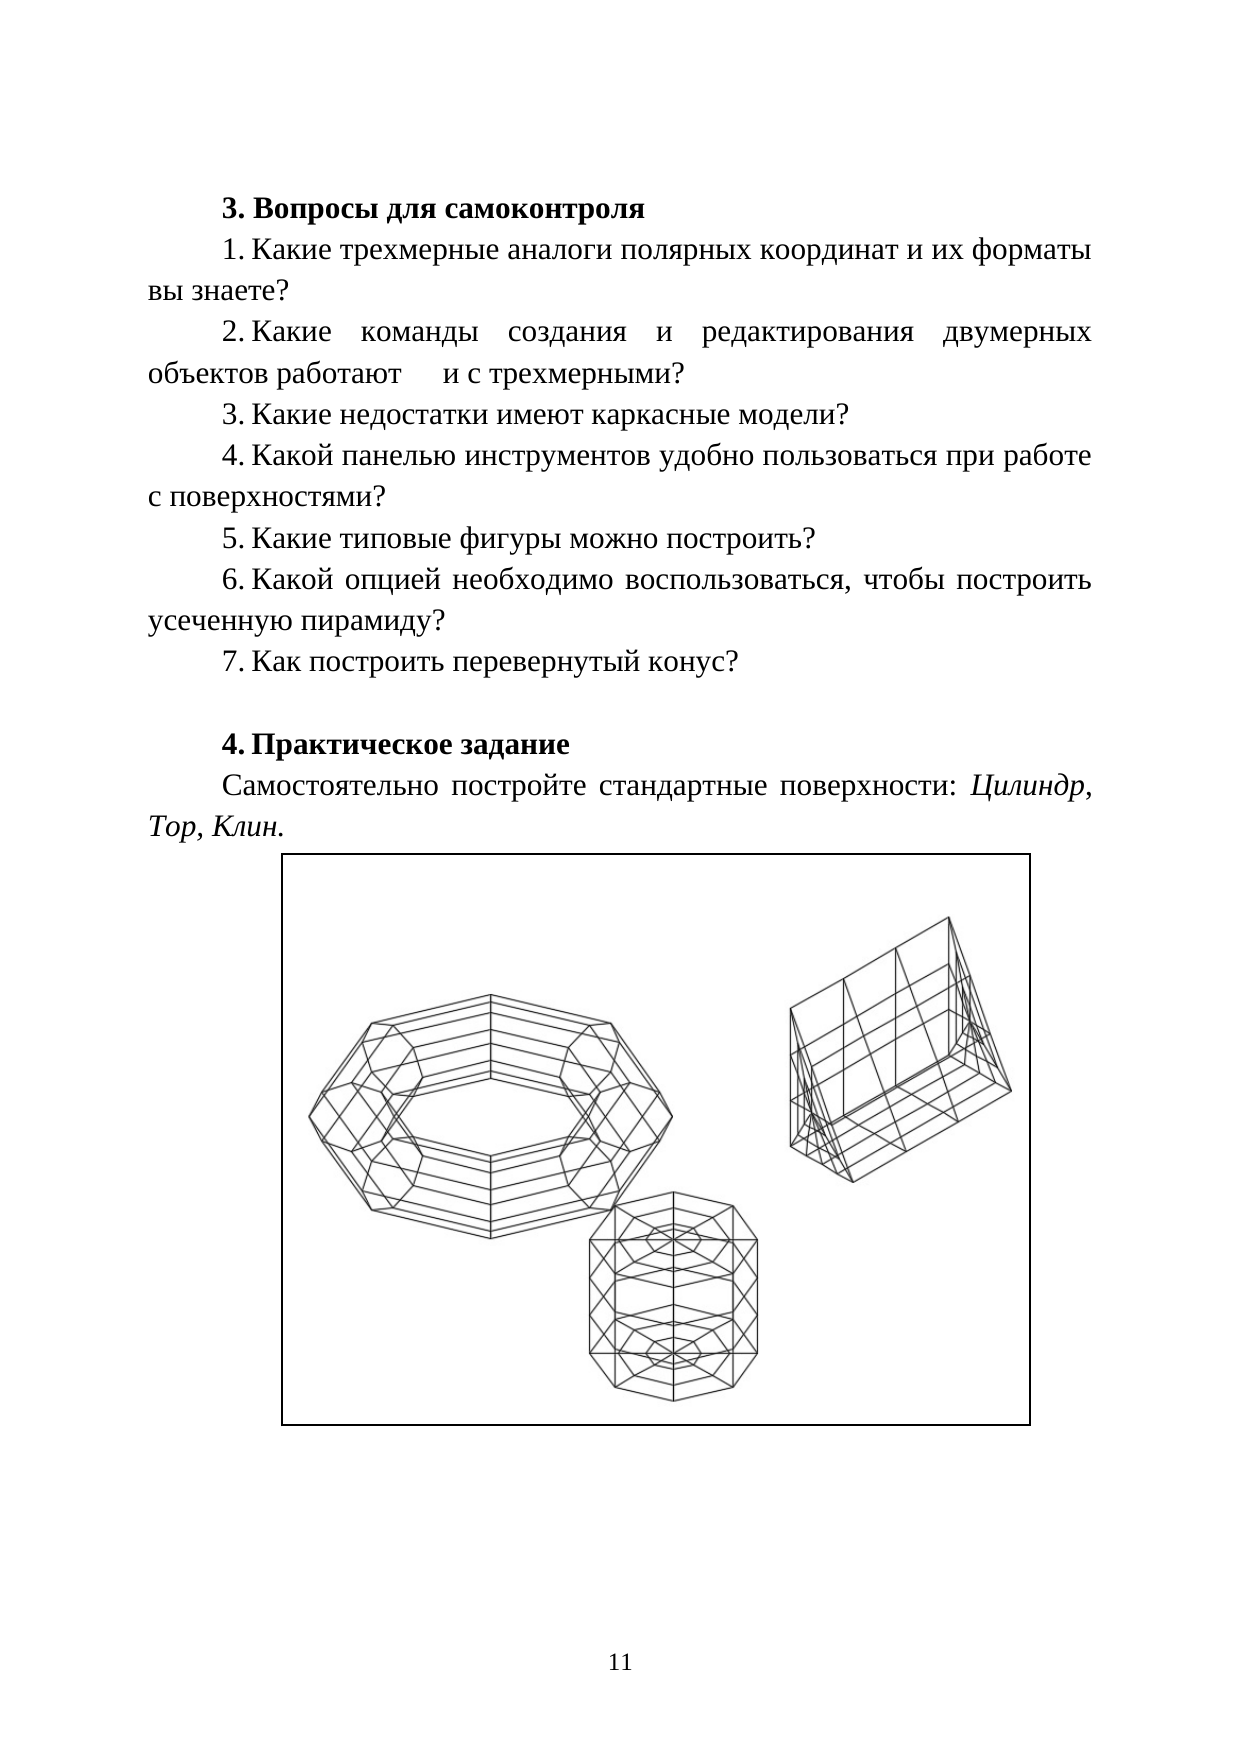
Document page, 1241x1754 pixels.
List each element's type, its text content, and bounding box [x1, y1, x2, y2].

list Какой панелью инструментов удобно пользоваться при работе с поверхностями? [148, 436, 1092, 514]
text Самостоятельно постройте стандартные поверхности: Цилиндр, Тор, Клин. [148, 766, 1092, 844]
list Какие недостатки имеют каркасные модели? [148, 395, 1092, 431]
list Какие команды создания и редактирования двумерных объектов работают и с трехмерными? [148, 313, 1092, 390]
list Какие трехмерные аналоги полярных координат и их форматы вы знаете? [148, 230, 1092, 307]
list Как построить перевернутый конус? [148, 643, 1092, 679]
list Какие типовые фигуры можно построить? [148, 519, 1092, 555]
list Какой опцией необходимо воспользоваться, чтобы построить усеченную пирамиду? [148, 560, 1092, 637]
list Практическое задание [148, 725, 1092, 761]
text 3. Вопросы для самоконтроля [148, 189, 1092, 225]
